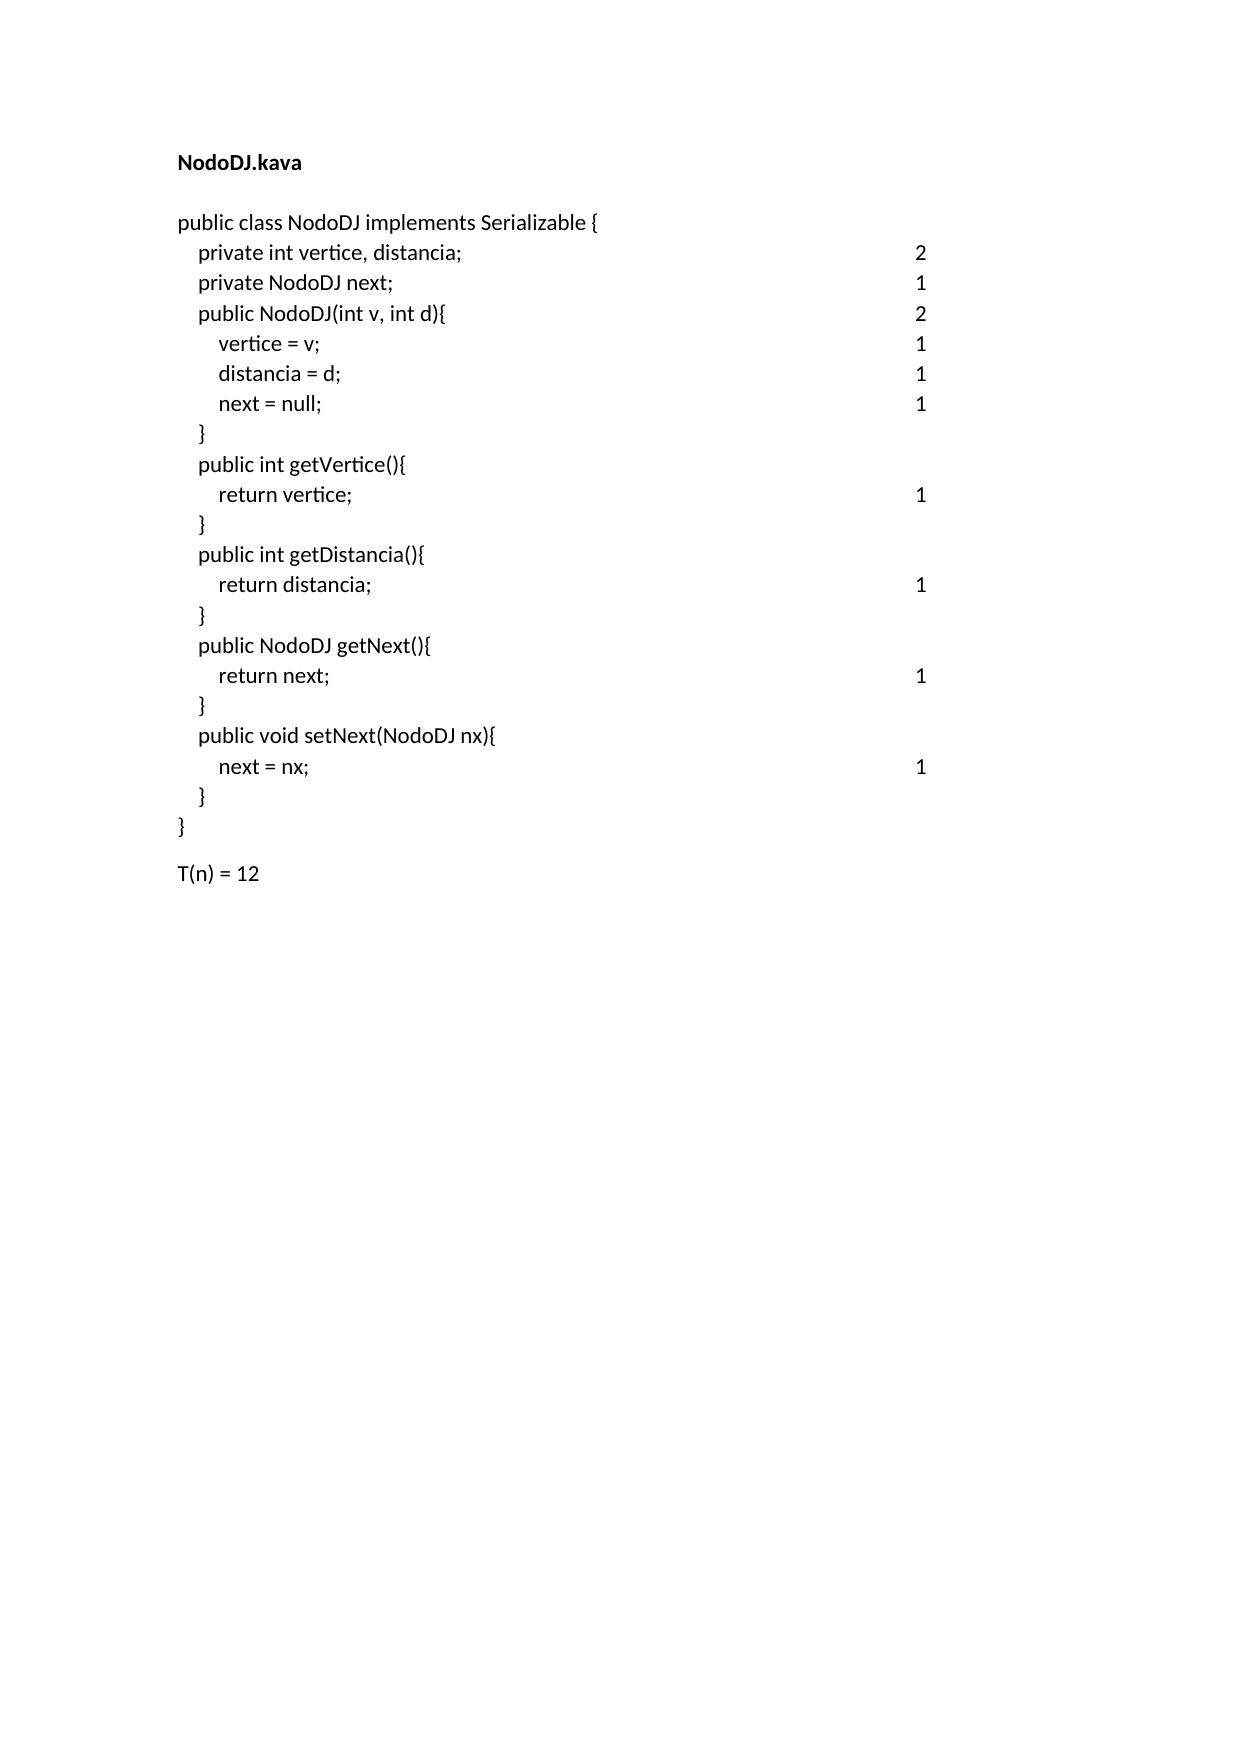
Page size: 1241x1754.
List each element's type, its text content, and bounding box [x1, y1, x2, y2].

text NodoDJ.kava public class NodoDJ implements Serializable { private int vertice, distancia; 2 private NodoDJ next; 1 public NodoDJ(int v, int d){ 2 vertice = v; 1 distancia = d; 1 next = null; 1 } public int getVertice(){ return vertice; 1 } public int getDistancia(){ return distancia; 1 } public NodoDJ getNext(){ return next; 1 } public void setNext(NodoDJ nx){ next = nx; 1 } } [177, 148, 1063, 840]
text T(n) = 12 [177, 859, 1063, 887]
